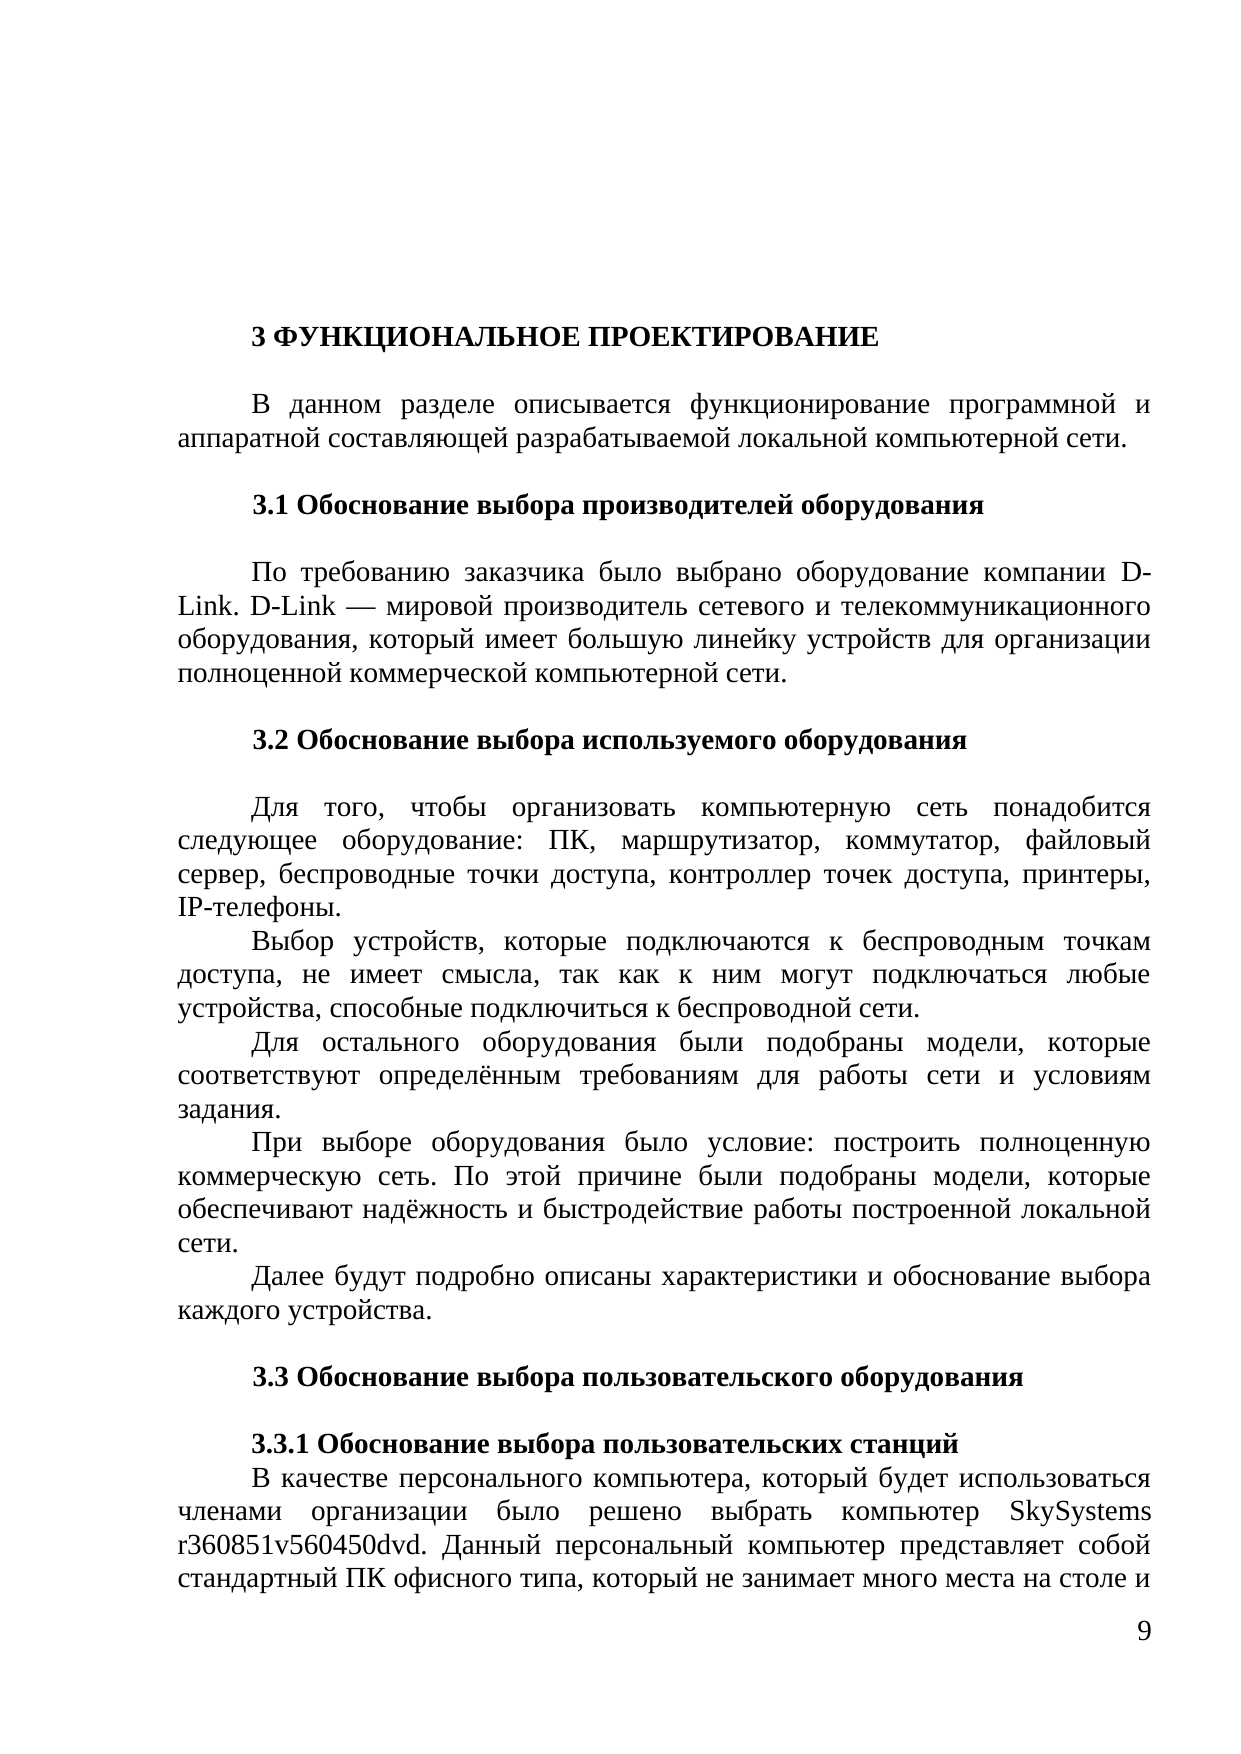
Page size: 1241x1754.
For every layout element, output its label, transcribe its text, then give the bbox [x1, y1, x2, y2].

subtitle 3.3.1 Обоснование выбора пользовательских станций [177, 1426, 1152, 1460]
text Для остального оборудования были подобраны модели, которые соответствуют определённым требованиям для работы сети и условиям задания. [177, 1024, 1152, 1124]
text Для того, чтобы организовать компьютерную сеть понадобится следующее оборудование: ПК, маршрутизатор, коммутатор, файловый сервер, беспроводные точки доступа, контроллер точек доступа, принтеры, IP-телефоны. [177, 789, 1152, 923]
subtitle 3.2 Обоснование выбора используемого оборудования [177, 722, 1152, 755]
text В данном разделе описывается функционирование программной и аппаратной составляющей разрабатываемой локальной компьютерной сети. [177, 386, 1152, 453]
text Далее будут подробно описаны характеристики и обоснование выбора каждого устройства. [177, 1258, 1152, 1326]
text При выборе оборудования было условие: построить полноценную коммерческую сеть. По этой причине были подобраны модели, которые обеспечивают надёжность и быстродействие работы построенной локальной сети. [177, 1124, 1152, 1258]
subtitle 3.1 Обоснование выбора производителей оборудования [177, 487, 1152, 521]
subtitle 3 ФУНКЦИОНАЛЬНОЕ ПРОЕКТИРОВАНИЕ [251, 319, 1152, 353]
subtitle 3.3 Обоснование выбора пользовательского оборудования [177, 1359, 1152, 1393]
text Выбор устройств, которые подключаются к беспроводным точкам доступа, не имеет смысла, так как к ним могут подключаться любые устройства, способные подключиться к беспроводной сети. [177, 923, 1152, 1024]
text По требованию заказчика было выбрано оборудование компании D-Link. D-Link — мировой производитель сетевого и телекоммуникационного оборудования, который имеет большую линейку устройств для организации полноценной коммерческой компьютерной сети. [177, 554, 1152, 688]
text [177, 1460, 1152, 1594]
